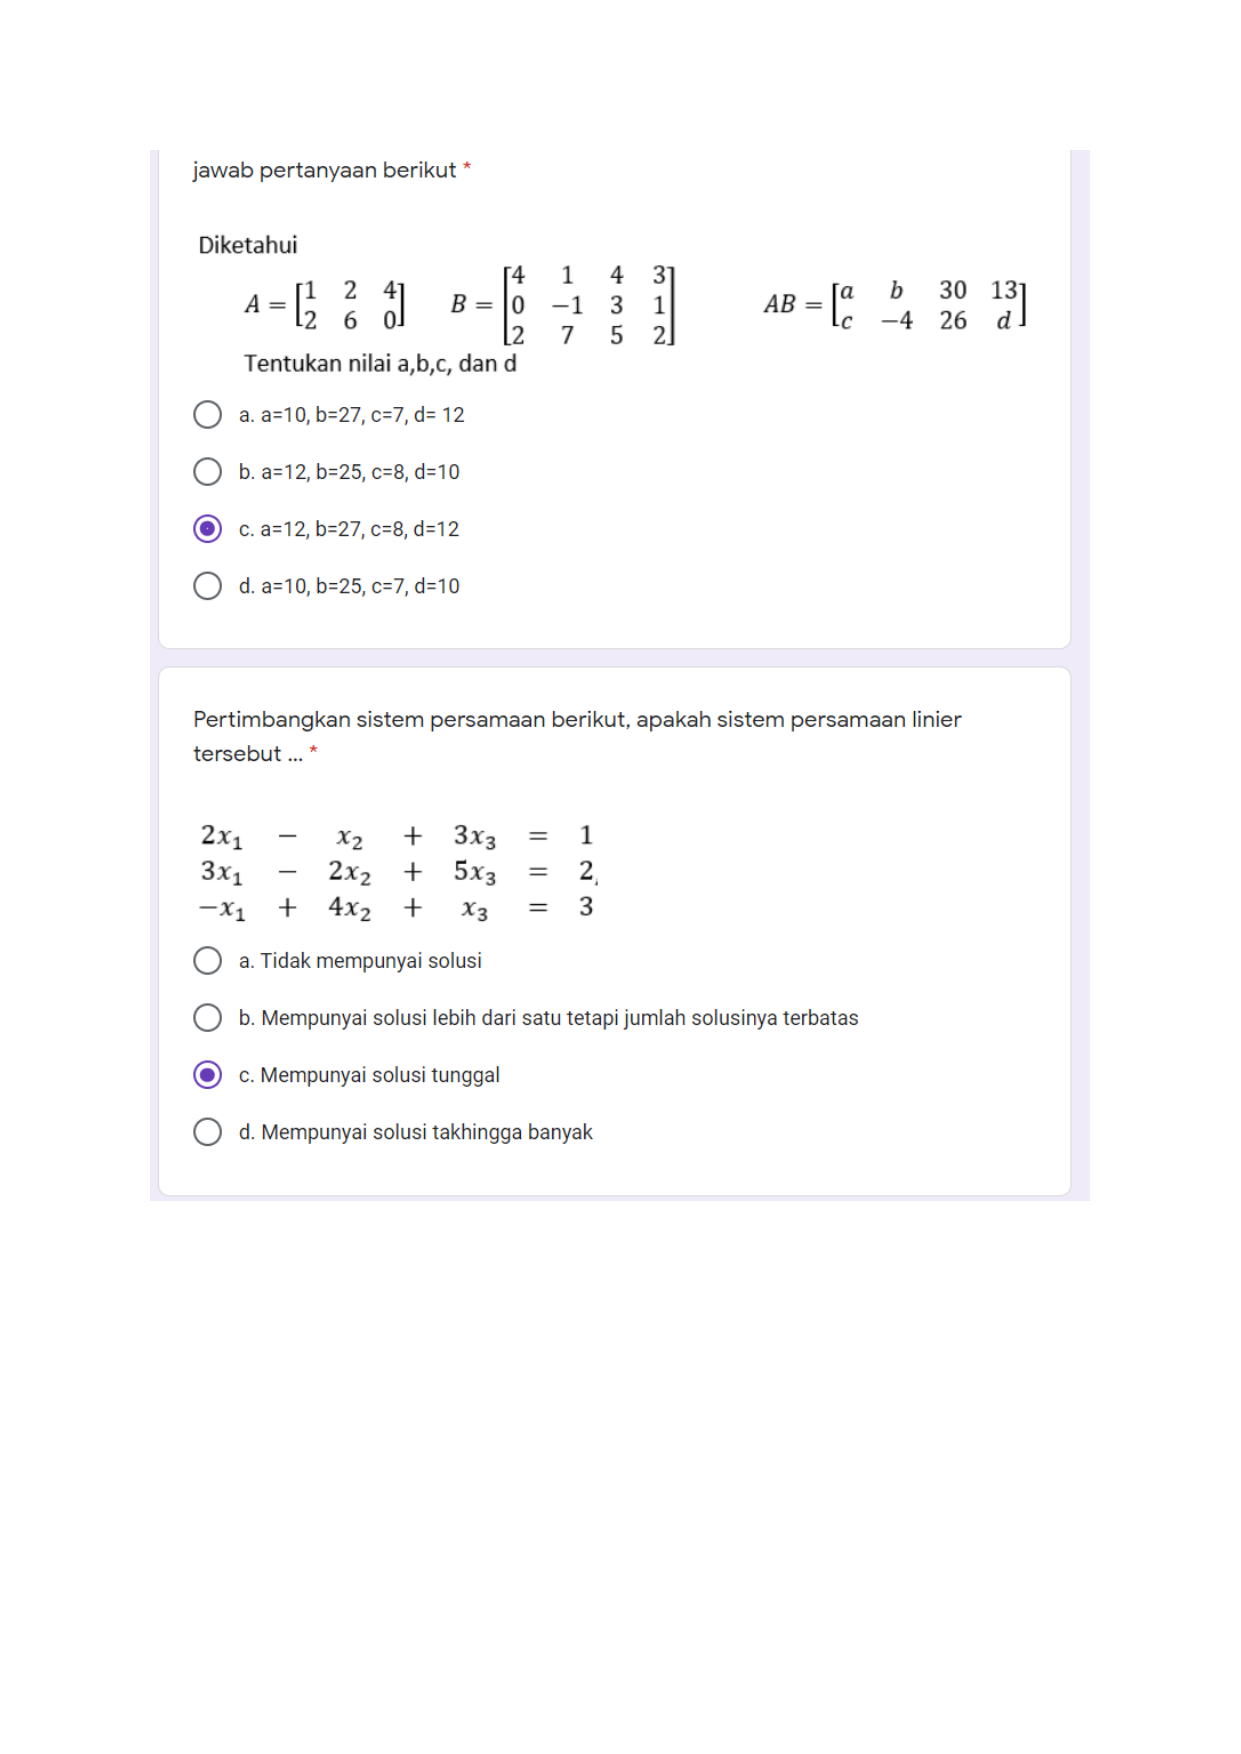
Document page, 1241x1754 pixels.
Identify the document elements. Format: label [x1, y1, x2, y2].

picture [150, 150, 1091, 1201]
